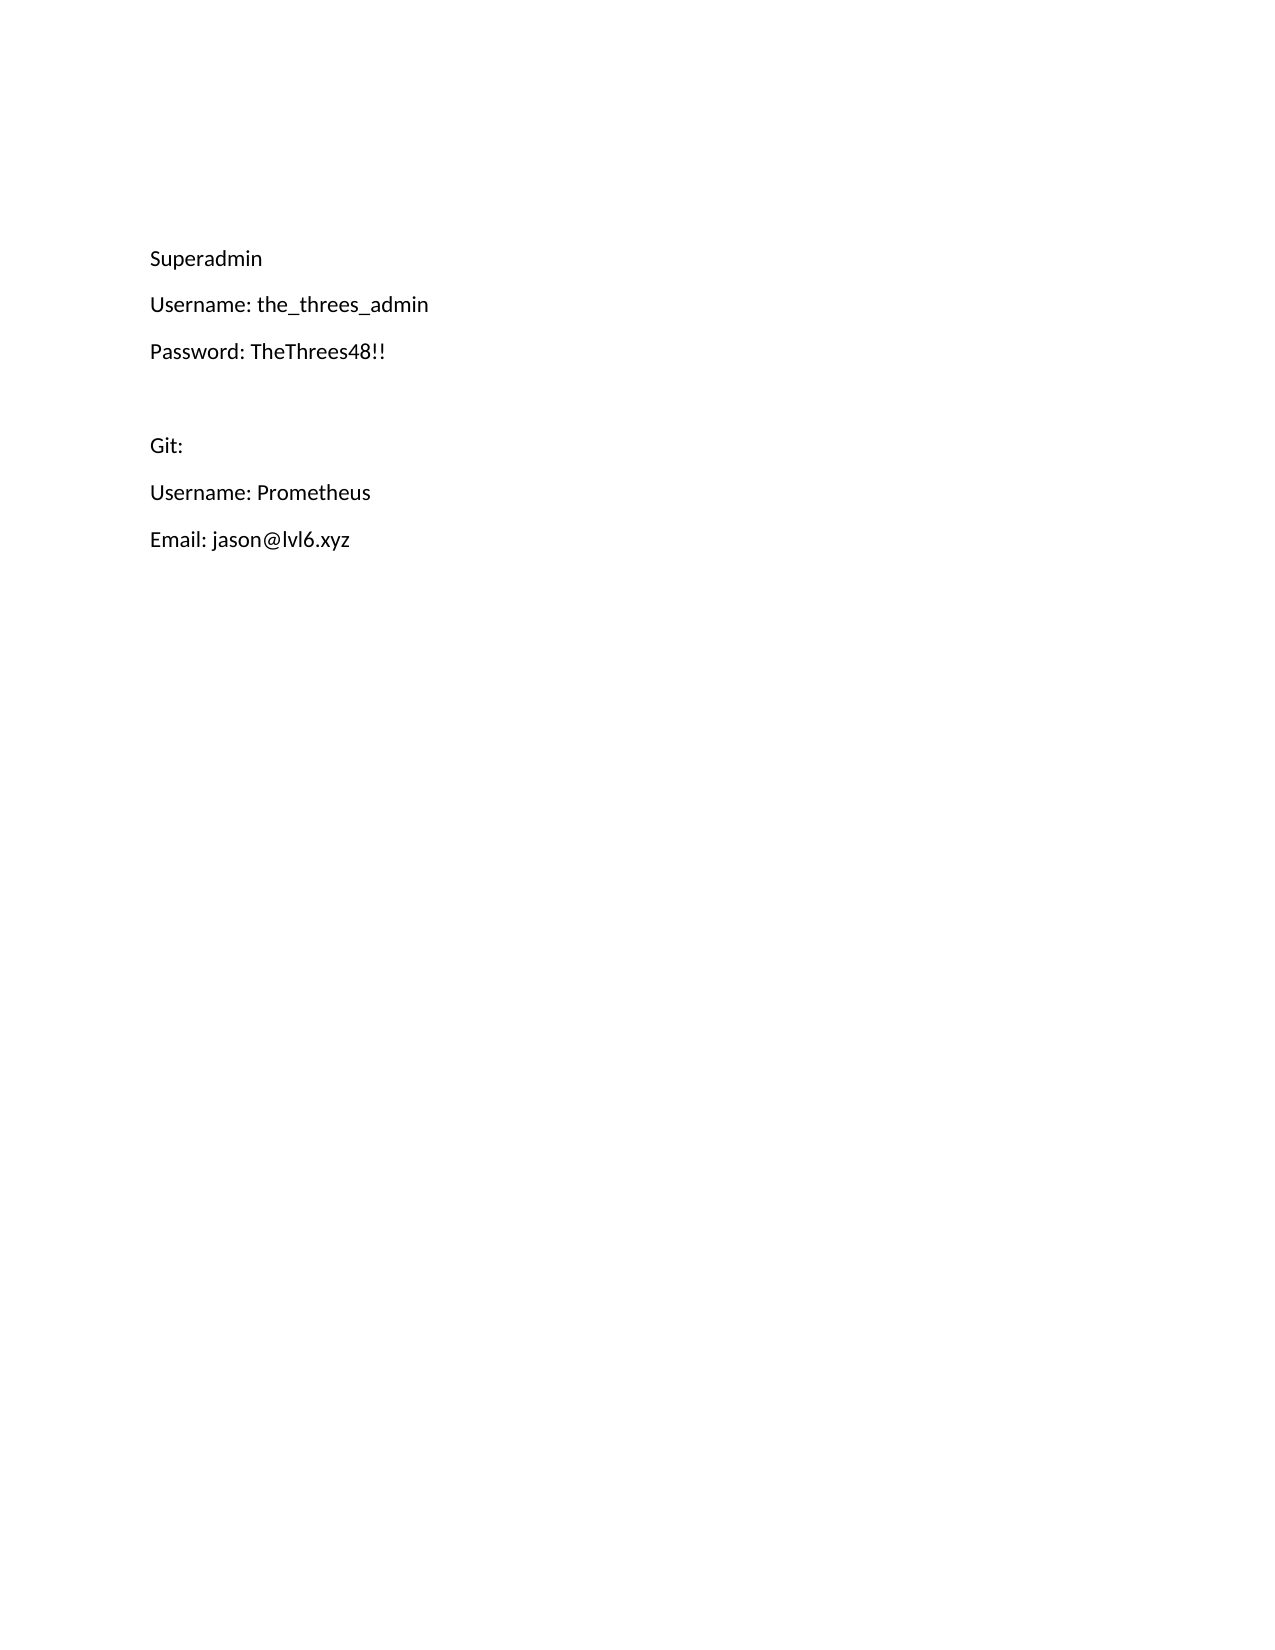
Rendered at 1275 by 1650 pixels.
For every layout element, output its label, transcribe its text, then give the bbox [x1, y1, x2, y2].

text Password: TheThrees48!! [150, 337, 1125, 366]
text Superadmin [150, 244, 1125, 272]
text Email: jason@lvl6.xyz [150, 525, 1125, 553]
text Git: [150, 431, 1125, 459]
text Username: the_threes_admin [150, 291, 1125, 319]
text Username: Prometheus [150, 478, 1125, 506]
